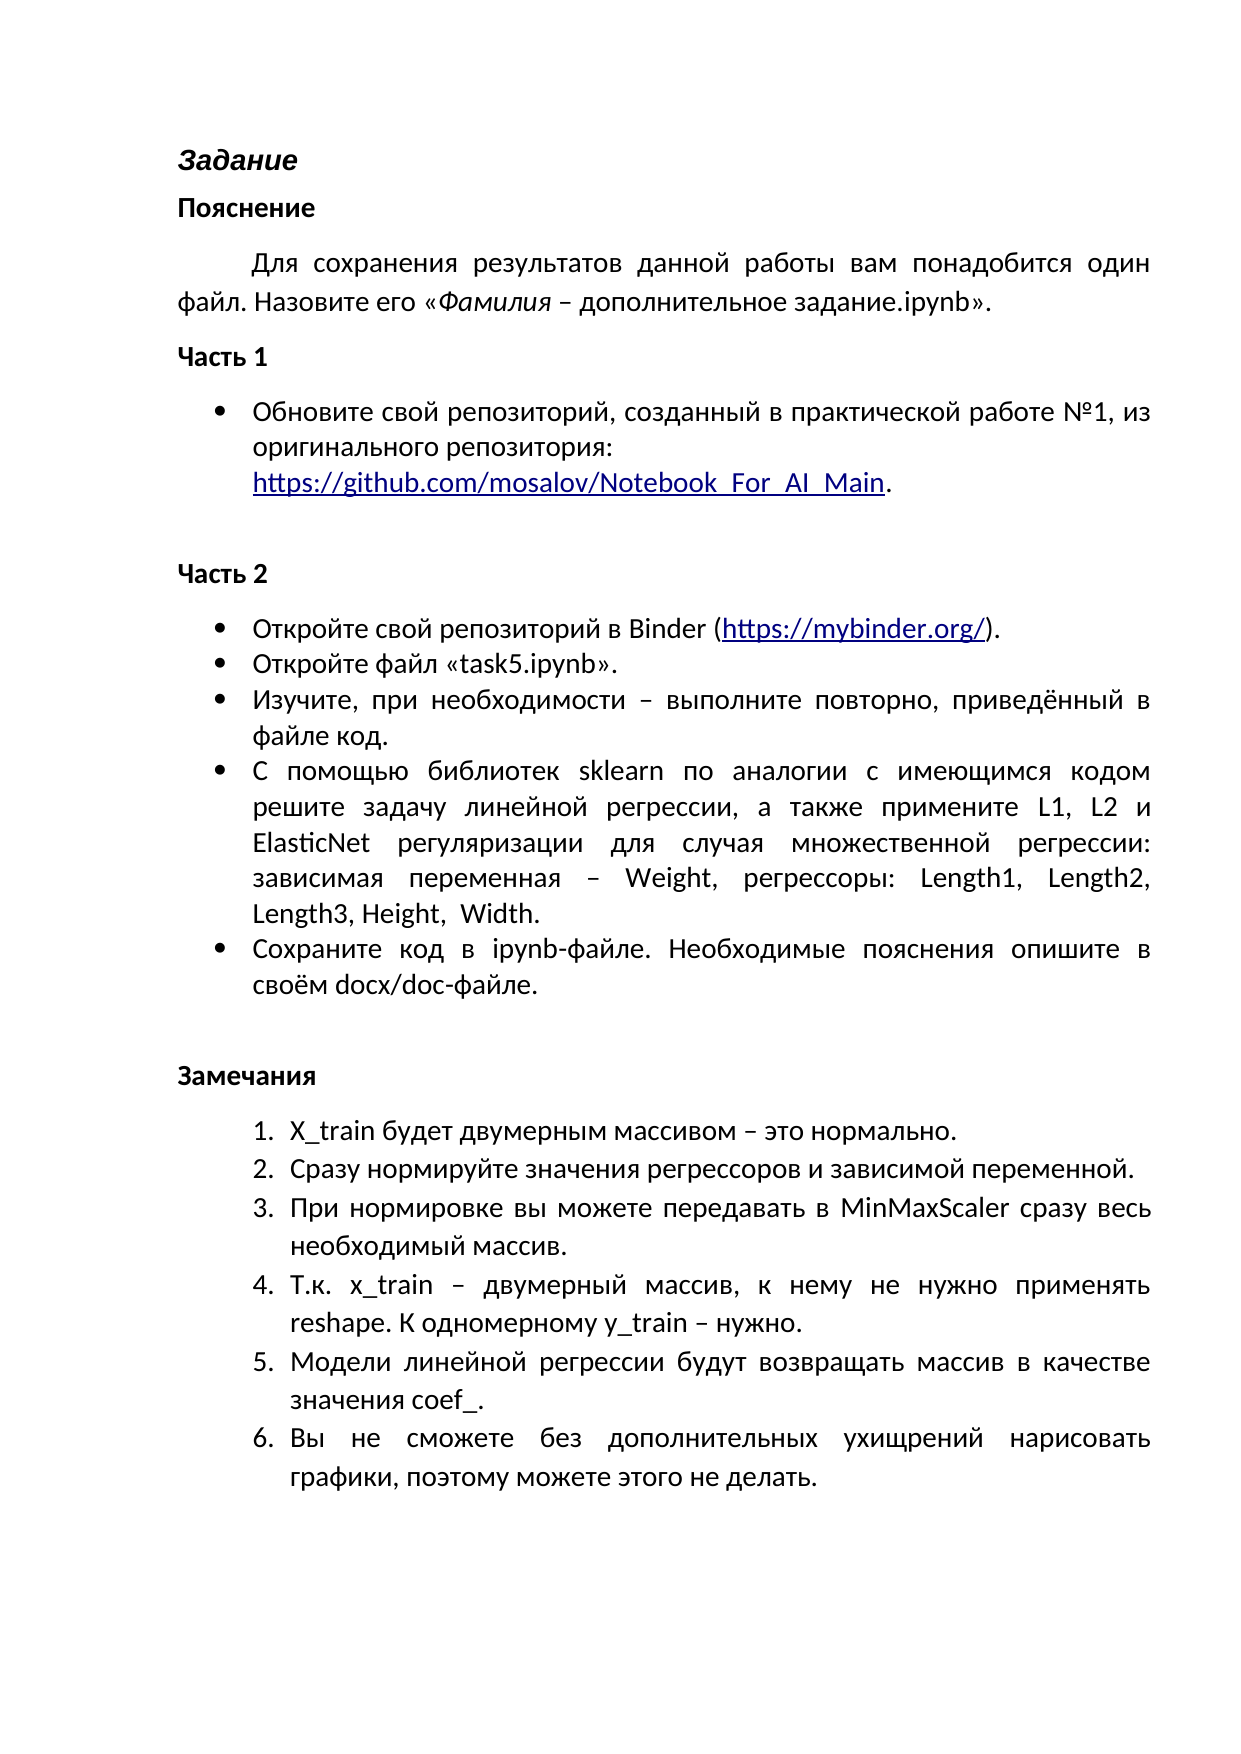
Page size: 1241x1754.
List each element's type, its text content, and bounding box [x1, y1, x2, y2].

list Т.к. x_train – двумерный массив, к нему не нужно применять reshape. К одномерному y_train – нужно. [252, 1266, 1152, 1340]
text Часть 2 [177, 555, 1152, 591]
text Для сохранения результатов данной работы вам понадобится один файл. Назовите его «Фамилия – дополнительное задание.ipynb». [177, 244, 1152, 318]
list Вы не сможете без дополнительных ухищрений нарисовать графики, поэтому можете этого не делать. [252, 1419, 1152, 1494]
subtitle Задание [177, 143, 1152, 177]
text Пояснение [177, 189, 1152, 225]
list Изучите, при необходимости – выполните повторно, приведённый в файле код. [215, 681, 1152, 752]
list При нормировке вы можете передавать в MinMaxScaler сразу весь необходимый массив. [252, 1189, 1152, 1263]
list Откройте файл «task5.ipynb». [215, 646, 1152, 681]
list X_train будет двумерным массивом – это нормально. [252, 1112, 1152, 1148]
text Замечания [177, 1057, 1152, 1093]
list Модели линейной регрессии будут возвращать массив в качестве значения coef_. [252, 1343, 1152, 1417]
list Откройте свой репозиторий в Binder (https://mybinder.org/). [215, 610, 1152, 646]
list С помощью библиотек sklearn по аналогии с имеющимся кодом решите задачу линейной регрессии, а также примените L1, L2 и ElasticNet регуляризации для случая множественной регрессии: зависимая переменная – Weight, регрессоры: Length1, Length2, Length3, Height, Width. [215, 752, 1152, 931]
list Сразу нормируйте значения регрессоров и зависимой переменной. [252, 1151, 1152, 1186]
text Часть 1 [177, 338, 1152, 373]
list https://github.com/mosalov/Notebook_For_AI_Main. [252, 464, 1152, 500]
list Сохраните код в ipynb-файле. Необходимые пояснения опишите в своём docx/doc-файле. [215, 931, 1152, 1002]
list Обновите свой репозиторий, созданный в практической работе №1, из оригинального репозитория: [215, 393, 1152, 464]
